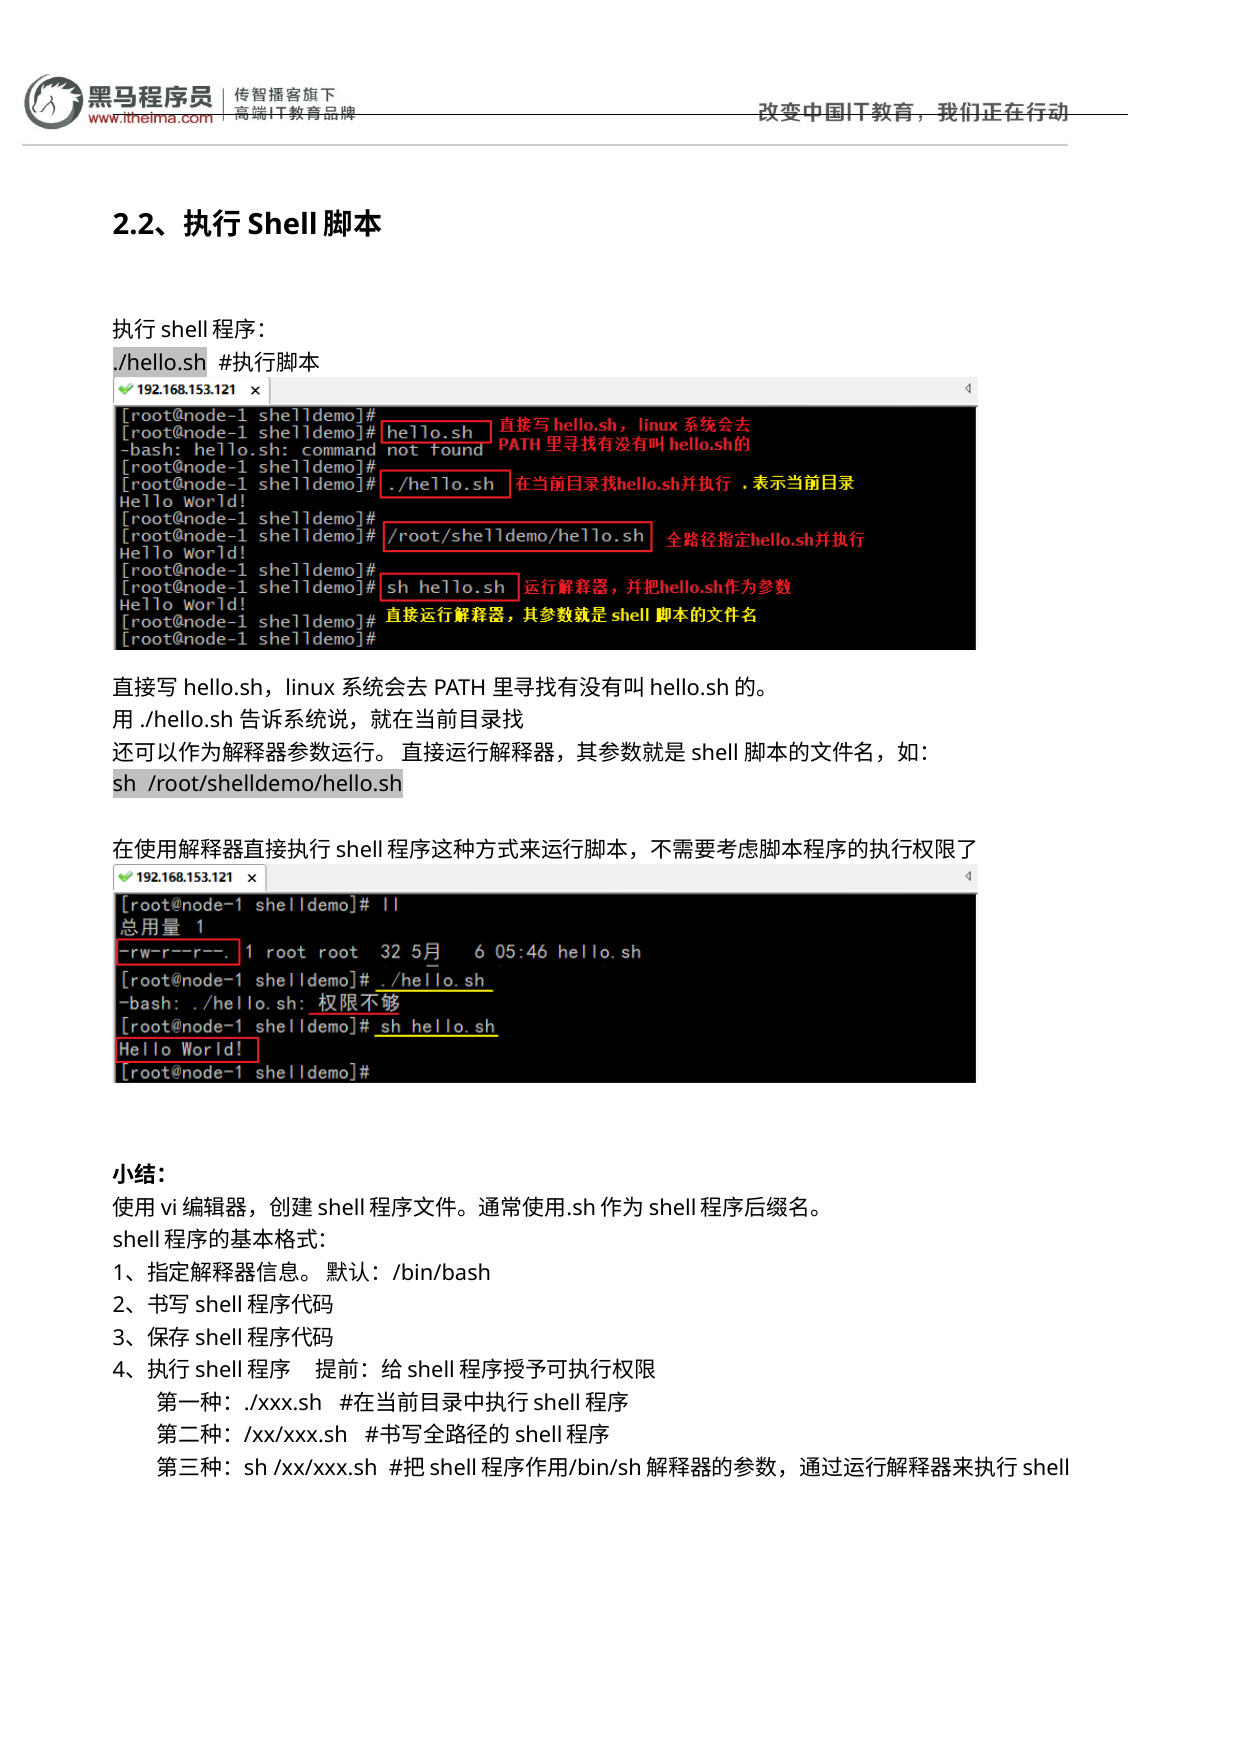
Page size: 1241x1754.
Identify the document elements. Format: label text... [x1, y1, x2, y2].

text 第二种：/xx/xxx.sh #书写全路径的shell程序 [112, 1417, 1128, 1449]
picture [112, 377, 978, 650]
text 使用vi编辑器，创建shell程序文件。通常使用.sh作为shell程序后缀名。 [112, 1189, 1128, 1222]
text 2、书写shell程序代码 [112, 1287, 1128, 1319]
text 3、保存shell程序代码 [112, 1319, 1128, 1352]
text 1、指定解释器信息。 默认：/bin/bash [112, 1254, 1128, 1287]
text 4、执行shell程序 提前：给shell程序授予可执行权限 [112, 1352, 1128, 1384]
text 小结： [112, 1157, 1128, 1189]
picture [0, 3, 1171, 153]
picture [112, 864, 978, 1084]
text 用 ./hello.sh 告诉系统说，就在当前目录找 [112, 702, 1128, 734]
text 还可以作为解释器参数运行。 直接运行解释器，其参数就是 shell 脚本的文件名，如： [112, 734, 1128, 767]
text 第一种：./xxx.sh #在当前目录中执行shell程序 [112, 1384, 1128, 1417]
text 直接写 hello.sh，linux 系统会去 PATH 里寻找有没有叫hello.sh的。 [112, 669, 1128, 702]
text 在使用解释器直接执行shell程序这种方式来运行脚本，不需要考虑脚本程序的执行权限了 [112, 832, 1128, 864]
text sh /root/shelldemo/hello.sh [112, 767, 1128, 799]
text 执行shell程序： [112, 312, 1128, 344]
text ./hello.sh #执行脚本 [112, 344, 1128, 377]
text 第三种：sh /xx/xxx.sh #把shell程序作用/bin/sh解释器的参数，通过运行解释器来执行shell [112, 1449, 1128, 1482]
text shell程序的基本格式： [112, 1222, 1128, 1254]
subtitle 2.2、执行Shell脚本 [112, 189, 1128, 254]
